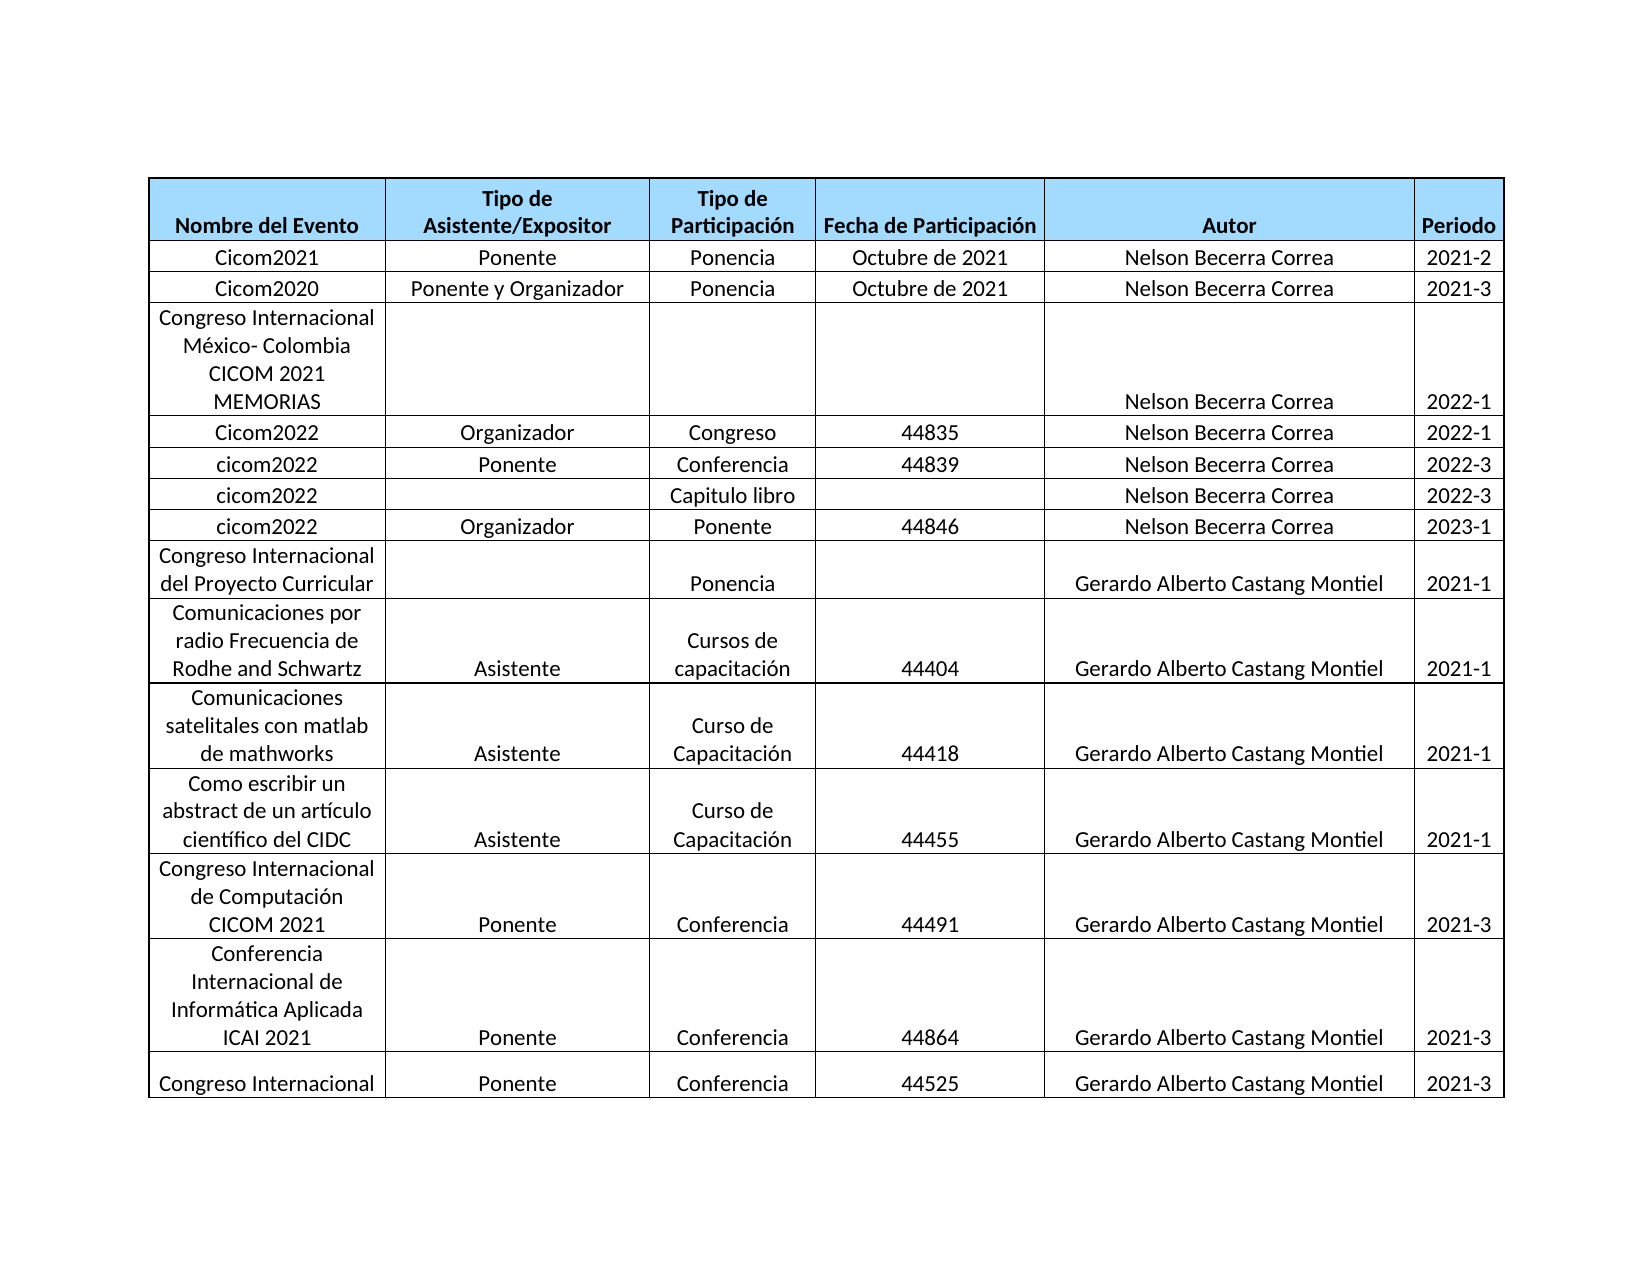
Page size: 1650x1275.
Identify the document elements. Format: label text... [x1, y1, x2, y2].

table_cell Capitulo libro [650, 479, 815, 509]
table_cell [816, 303, 1044, 415]
table_cell 2021-3 [1415, 939, 1503, 1051]
table_header Tipo de Asistente/Expositor [386, 179, 649, 240]
table_cell 2021-2 [1415, 241, 1503, 271]
table_cell 2021-3 [1415, 272, 1503, 302]
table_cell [150, 1052, 385, 1097]
table_cell Congreso Internacional de Computación CICOM 2021 [150, 854, 385, 938]
table_cell cicom2022 [150, 510, 385, 540]
table_cell Curso de Capacitación [650, 684, 815, 768]
table_cell Asistente [386, 769, 649, 853]
table_cell Cursos de capacitación [650, 599, 815, 682]
table_cell Conferencia [650, 939, 815, 1051]
table_cell Ponente [650, 510, 815, 540]
table_cell Cicom2022 [150, 416, 385, 447]
table_cell Nelson Becerra Correa [1045, 479, 1414, 509]
table_cell Organizador [386, 510, 649, 540]
table_cell Ponente [386, 448, 649, 478]
table_cell 2021-1 [1415, 541, 1503, 597]
table_cell 2023-1 [1415, 510, 1503, 540]
table_cell Ponente [386, 1052, 649, 1097]
table_cell Congreso Internacional México- Colombia CICOM 2021 MEMORIAS [150, 303, 385, 415]
table_cell 44846 [816, 510, 1044, 540]
table_cell Nelson Becerra Correa [1045, 448, 1414, 478]
table_header Periodo [1415, 179, 1503, 240]
table_cell cicom2022 [150, 479, 385, 509]
table_cell 2021-3 [1415, 1052, 1503, 1097]
table_cell 44491 [816, 854, 1044, 938]
table_cell Comunicaciones satelitales con matlab de mathworks [150, 684, 385, 768]
table_cell 44404 [816, 599, 1044, 682]
table_cell Gerardo Alberto Castang Montiel [1045, 684, 1414, 768]
table_cell 44525 [816, 1052, 1044, 1097]
table_cell Gerardo Alberto Castang Montiel [1045, 769, 1414, 853]
table_cell 2021-1 [1415, 684, 1503, 768]
table_cell [386, 541, 649, 597]
table_cell cicom2022 [150, 448, 385, 478]
table_cell Organizador [386, 416, 649, 447]
table_cell [386, 303, 649, 415]
table_cell Asistente [386, 599, 649, 682]
table_cell Ponencia [650, 541, 815, 597]
table_cell Octubre de 2021 [816, 272, 1044, 302]
table_cell 44418 [816, 684, 1044, 768]
table_cell Gerardo Alberto Castang Montiel [1045, 939, 1414, 1051]
table_cell Nelson Becerra Correa [1045, 510, 1414, 540]
table_cell Conferencia [650, 1052, 815, 1097]
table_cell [1045, 1052, 1414, 1097]
table_cell Gerardo Alberto Castang Montiel [1045, 599, 1414, 682]
table_cell Congreso Internacional del Proyecto Curricular [150, 541, 385, 597]
table_cell 44839 [816, 448, 1044, 478]
table_cell [386, 479, 649, 509]
table_cell Congreso [650, 416, 815, 447]
table_header Nombre del Evento [150, 179, 385, 240]
table_cell Ponencia [650, 241, 815, 271]
table_cell Cicom2021 [150, 241, 385, 271]
table_cell Nelson Becerra Correa [1045, 272, 1414, 302]
table_cell Gerardo Alberto Castang Montiel [1045, 541, 1414, 597]
table_cell [816, 479, 1044, 509]
table_cell 2022-3 [1415, 479, 1503, 509]
table_cell Conferencia Internacional de Informática Aplicada ICAI 2021 [150, 939, 385, 1051]
table_cell Ponente [386, 241, 649, 271]
table_cell [816, 541, 1044, 597]
table_cell 2022-1 [1415, 416, 1503, 447]
table_cell Ponente [386, 939, 649, 1051]
table_cell Curso de Capacitación [650, 769, 815, 853]
table_cell Conferencia [650, 448, 815, 478]
table_cell Ponente [386, 854, 649, 938]
table_cell Ponencia [650, 272, 815, 302]
table_cell Gerardo Alberto Castang Montiel [1045, 854, 1414, 938]
table_cell [650, 303, 815, 415]
table_cell Como escribir un abstract de un artículo científico del CIDC [150, 769, 385, 853]
table_header Fecha de Participación [816, 179, 1044, 240]
table_cell Ponente y Organizador [386, 272, 649, 302]
table_cell 44864 [816, 939, 1044, 1051]
table_cell Nelson Becerra Correa [1045, 303, 1414, 415]
table_cell Nelson Becerra Correa [1045, 416, 1414, 447]
table_cell 44455 [816, 769, 1044, 853]
table_cell 2022-3 [1415, 448, 1503, 478]
table_cell Asistente [386, 684, 649, 768]
table_cell 44835 [816, 416, 1044, 447]
table_cell Nelson Becerra Correa [1045, 241, 1414, 271]
table_cell 2022-1 [1415, 303, 1503, 415]
table_cell Octubre de 2021 [816, 241, 1044, 271]
table_cell 2021-1 [1415, 769, 1503, 853]
table_cell Conferencia [650, 854, 815, 938]
table_cell 2021-1 [1415, 599, 1503, 682]
table_cell Cicom2020 [150, 272, 385, 302]
table_header Autor [1045, 179, 1414, 240]
table_header Tipo de Participación [650, 179, 815, 240]
table_cell Comunicaciones por radio Frecuencia de Rodhe and Schwartz [150, 599, 385, 682]
table_cell 2021-3 [1415, 854, 1503, 938]
